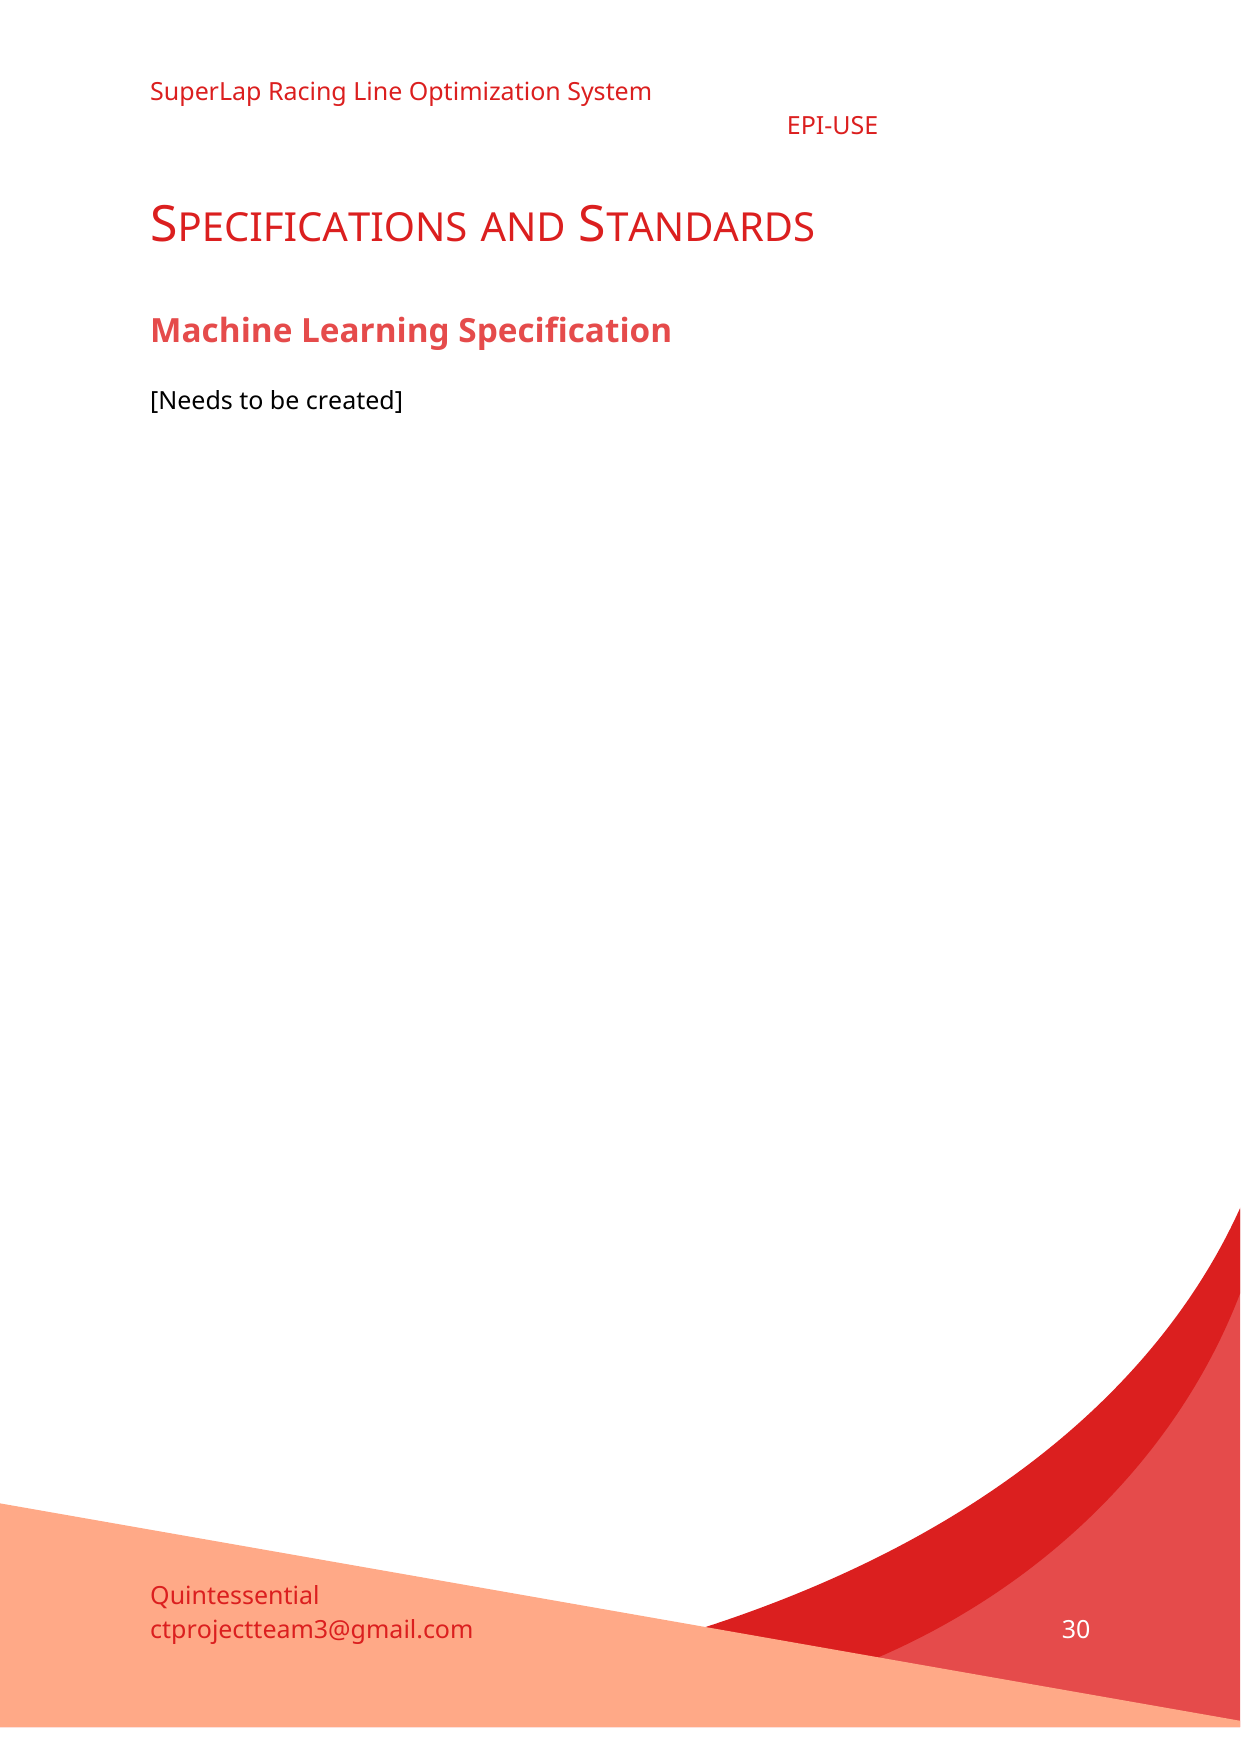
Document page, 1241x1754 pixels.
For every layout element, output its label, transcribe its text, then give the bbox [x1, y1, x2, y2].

subtitle Specifications and Standards [150, 187, 1090, 256]
text [Needs to be created] [150, 383, 1090, 417]
subtitle Machine Learning Specification [150, 306, 1090, 352]
